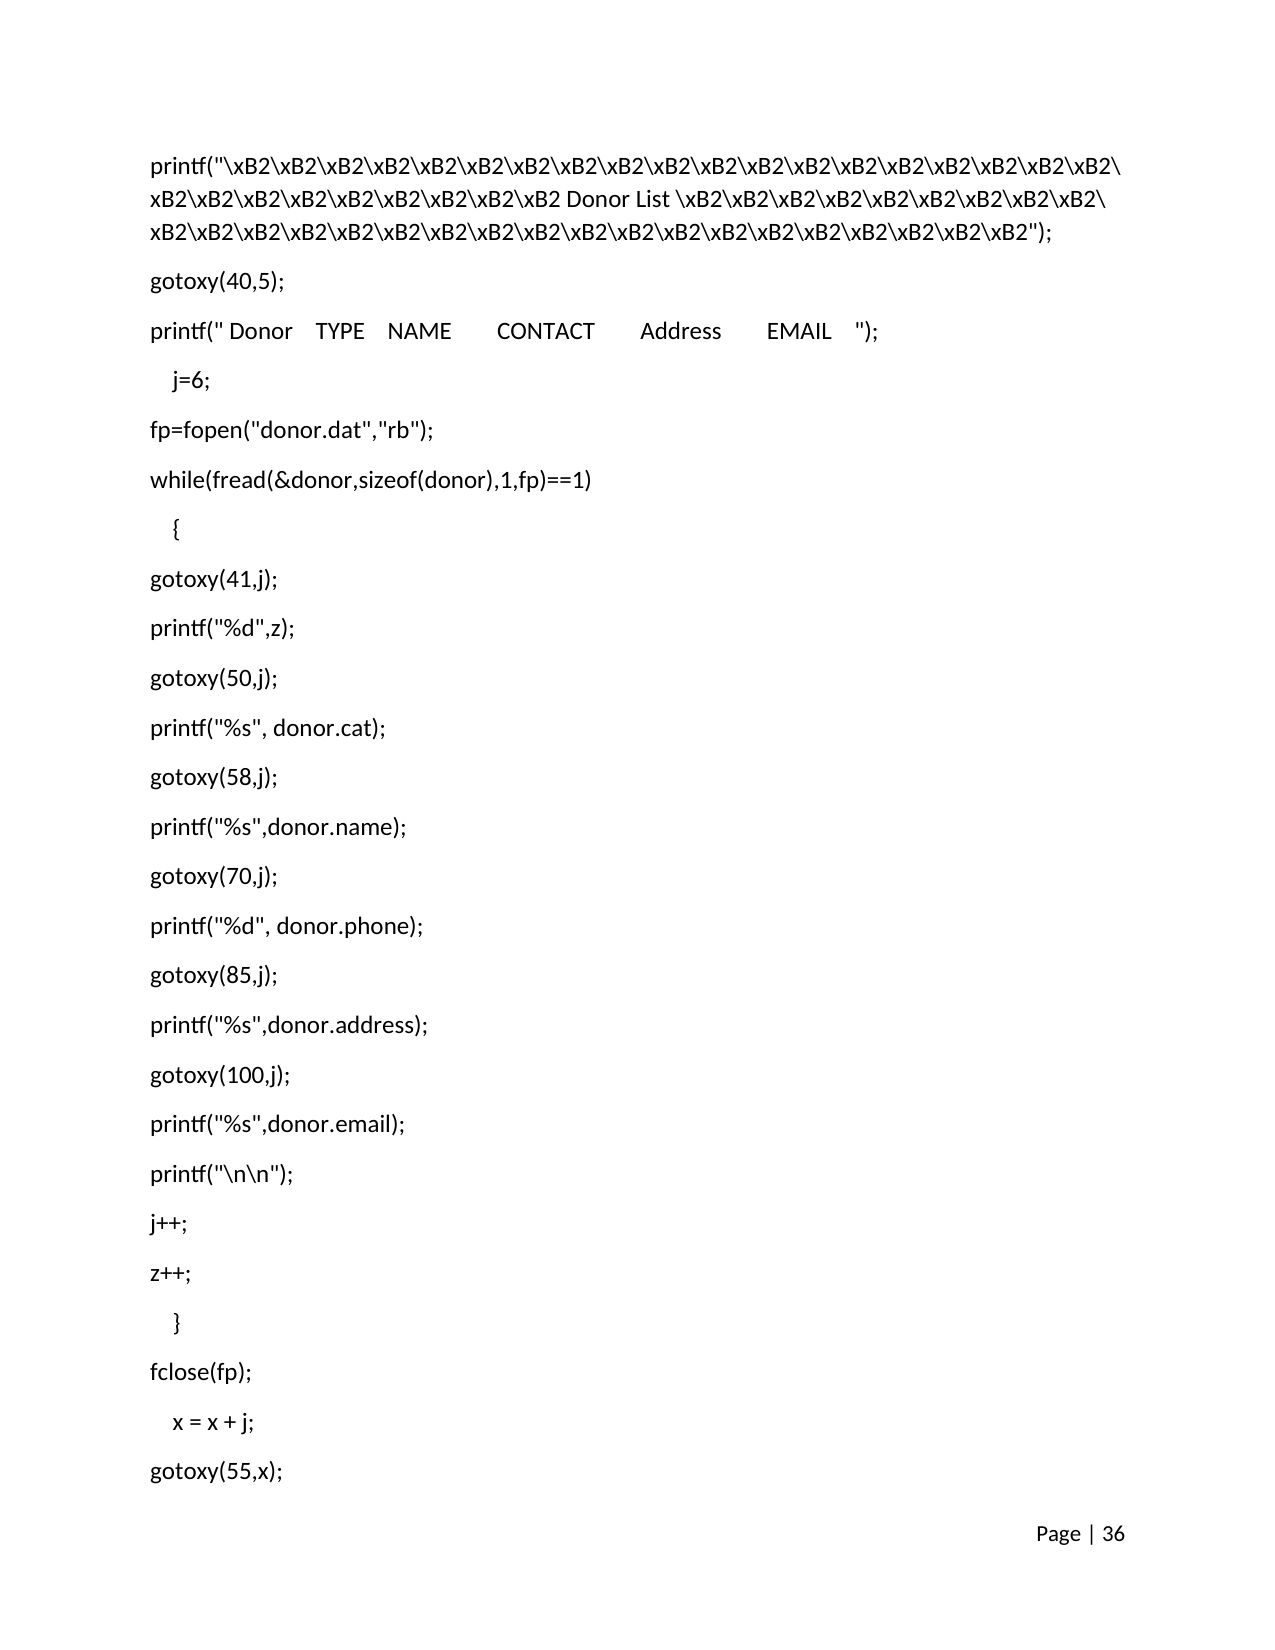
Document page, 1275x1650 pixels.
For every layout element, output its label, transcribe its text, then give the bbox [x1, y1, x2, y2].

text { [150, 513, 1125, 544]
text fclose(fp); [150, 1356, 1125, 1387]
text x = x + j; [150, 1406, 1125, 1436]
text gotoxy(100,j); [150, 1059, 1125, 1089]
text printf("\n\n"); [150, 1158, 1125, 1188]
text fp=fopen("donor.dat","rb"); [150, 414, 1125, 445]
text gotoxy(50,j); [150, 662, 1125, 693]
text j++; [150, 1207, 1125, 1238]
text printf("%s",donor.address); [150, 1009, 1125, 1040]
text } [150, 1307, 1125, 1337]
text printf(" Donor TYPE NAME CONTACT Address EMAIL "); [150, 315, 1125, 346]
text while(fread(&donor,sizeof(donor),1,fp)==1) [150, 464, 1125, 494]
text printf("%s",donor.name); [150, 811, 1125, 841]
text gotoxy(58,j); [150, 761, 1125, 792]
text gotoxy(85,j); [150, 959, 1125, 990]
text gotoxy(70,j); [150, 860, 1125, 891]
text gotoxy(40,5); [150, 265, 1125, 296]
text printf("%s", donor.cat); [150, 712, 1125, 742]
text printf("\xB2\xB2\xB2\xB2\xB2\xB2\xB2\xB2\xB2\xB2\xB2\xB2\xB2\xB2\xB2\xB2\xB2\xB2\xB2\xB2\xB2\xB2\xB2\xB2\xB2\xB2\xB2\xB2 Donor List \xB2\xB2\xB2\xB2\xB2\xB2\xB2\xB2\xB2\xB2\xB2\xB2\xB2\xB2\xB2\xB2\xB2\xB2\xB2\xB2\xB2\xB2\xB2\xB2\xB2\xB2\xB2\xB2"); [150, 150, 1125, 246]
text printf("%d", donor.phone); [150, 910, 1125, 941]
text gotoxy(41,j); [150, 563, 1125, 593]
text printf("%s",donor.email); [150, 1108, 1125, 1139]
text j=6; [150, 364, 1125, 395]
text z++; [150, 1257, 1125, 1288]
text printf("%d",z); [150, 612, 1125, 643]
text gotoxy(55,x); [150, 1455, 1125, 1486]
